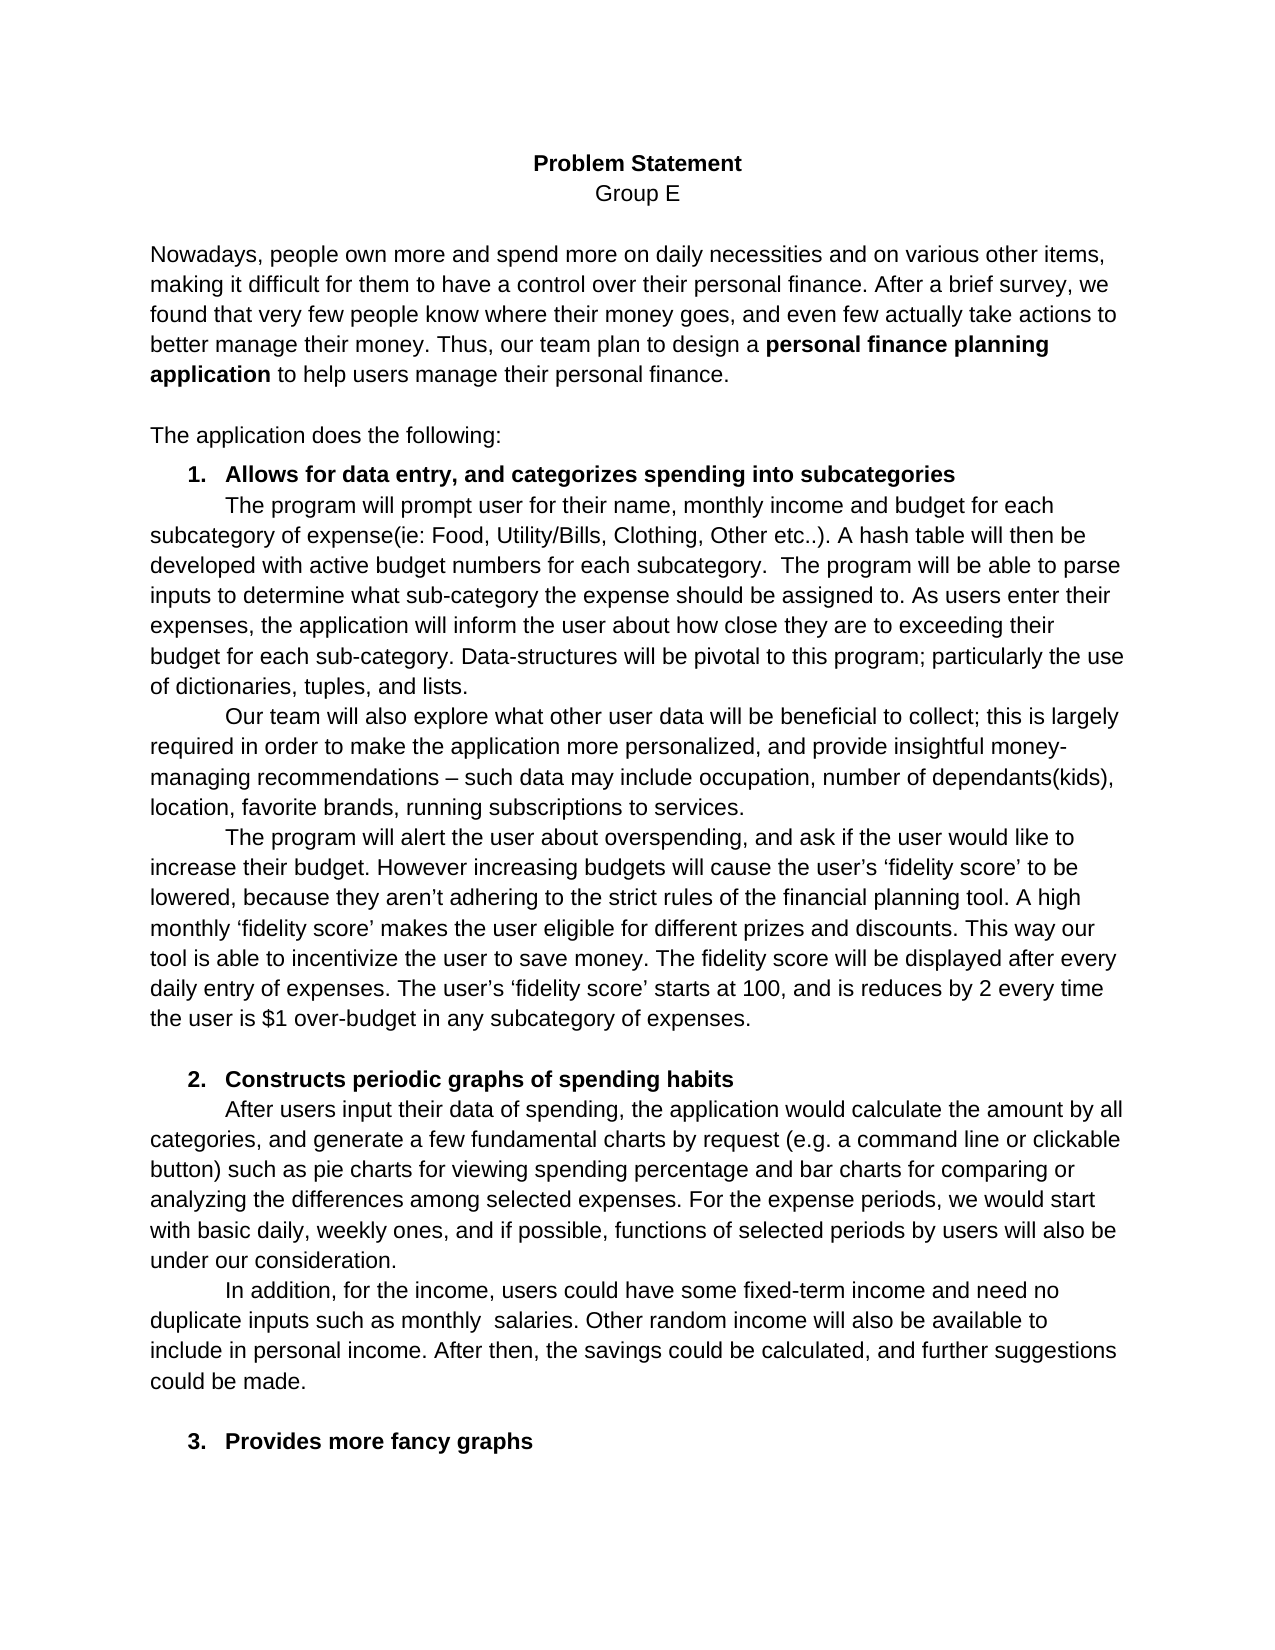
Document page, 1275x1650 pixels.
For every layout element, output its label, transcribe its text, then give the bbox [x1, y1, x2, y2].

text Our team will also explore what other user data will be beneficial to collect; this is largely required in order to make the application more personalized, and provide insightful money-managing recommendations – such data may include occupation, number of dependants(kids), location, favorite brands, running subscriptions to services. [150, 703, 1125, 820]
text Problem Statement [150, 150, 1125, 176]
text After users input their data of spending, the application would calculate the amount by all categories, and generate a few fundamental charts by request (e.g. a command line or clickable button) such as pie charts for viewing spending percentage and bar charts for comparing or analyzing the differences among selected expenses. For the expense periods, we would start with basic daily, weekly ones, and if possible, functions of selected periods by users will also be under our consideration. [150, 1096, 1125, 1273]
text The application does the following: [150, 422, 1125, 448]
text Group E [150, 180, 1125, 207]
text Nowadays, people own more and spend more on daily necessities and on various other items, making it difficult for them to have a control over their personal finance. After a brief survey, we found that very few people know where their money goes, and even few actually take actions to better manage their money. Thus, our team plan to design a personal finance planning application to help users manage their personal finance. [150, 241, 1125, 388]
list Allows for data entry, and categorizes spending into subcategories [187, 461, 1125, 488]
text The program will alert the user about overspending, and ask if the user would like to increase their budget. However increasing budgets will cause the user’s ‘fidelity score’ to be lowered, because they aren’t adhering to the strict rules of the financial planning tool. A high monthly ‘fidelity score’ makes the user eligible for different prizes and discounts. This way our tool is able to incentivize the user to save money. The fidelity score will be displayed after every daily entry of expenses. The user’s ‘fidelity score’ starts at 100, and is reduces by 2 every time the user is $1 over-budget in any subcategory of expenses. [150, 824, 1125, 1031]
list Provides more fancy graphs [187, 1428, 1125, 1454]
text The program will prompt user for their name, monthly income and budget for each subcategory of expense(ie: Food, Utility/Bills, Clothing, Other etc..). A hash table will then be developed with active budget numbers for each subcategory. The program will be able to parse inputs to determine what sub-category the expense should be assigned to. As users enter their expenses, the application will inform the user about how close they are to exceeding their budget for each sub-category. Data-structures will be pivotal to this program; particularly the use of dictionaries, tuples, and lists. [150, 492, 1125, 699]
text In addition, for the income, users could have some fixed-term income and need no duplicate inputs such as monthly salaries. Other random income will also be available to include in personal income. After then, the savings could be calculated, and further suggestions could be made. [150, 1277, 1125, 1394]
list Constructs periodic graphs of spending habits [187, 1066, 1125, 1092]
